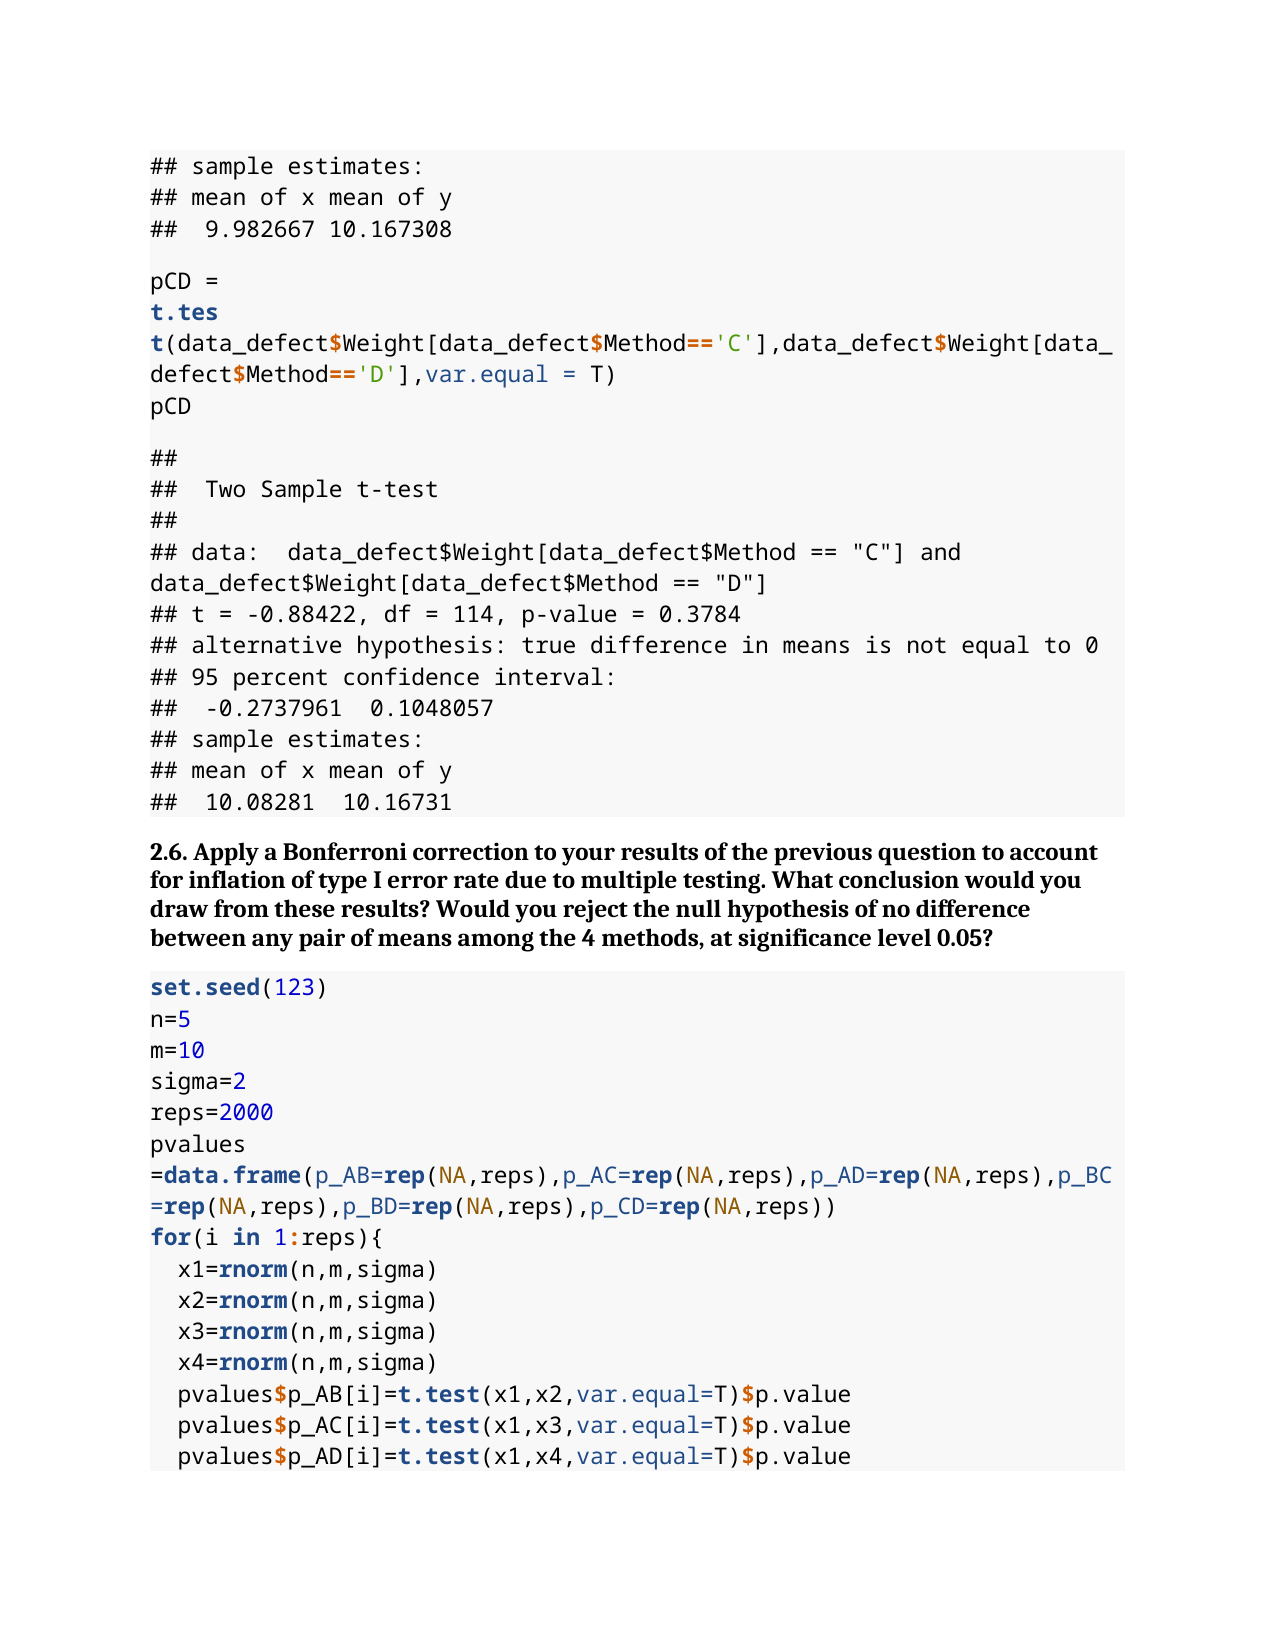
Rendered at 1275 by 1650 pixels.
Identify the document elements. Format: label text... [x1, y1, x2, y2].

text 2.6. Apply a Bonferroni correction to your results of the previous question to account for inflation of type I error rate due to multiple testing. What conclusion would you draw from these results? Would you reject the null hypothesis of no difference between any pair of means among the 4 methods, at significance level 0.05? [150, 837, 1125, 952]
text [150, 971, 1125, 1471]
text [150, 150, 1125, 244]
text pCD = t.test(data_defect$Weight[data_defect$Method=='C'],data_defect$Weight[data_defect$Method=='D'],var.equal = T) pCD [150, 264, 1125, 421]
text ## ## Two Sample t-test ## ## data: data_defect$Weight[data_defect$Method == "C"] and data_defect$Weight[data_defect$Method == "D"] ## t = -0.88422, df = 114, p-value = 0.3784 ## alternative hypothesis: true difference in means is not equal to 0 ## 95 percent confidence interval: ## -0.2737961 0.1048057 ## sample estimates: ## mean of x mean of y ## 10.08281 10.16731 [150, 442, 1125, 817]
